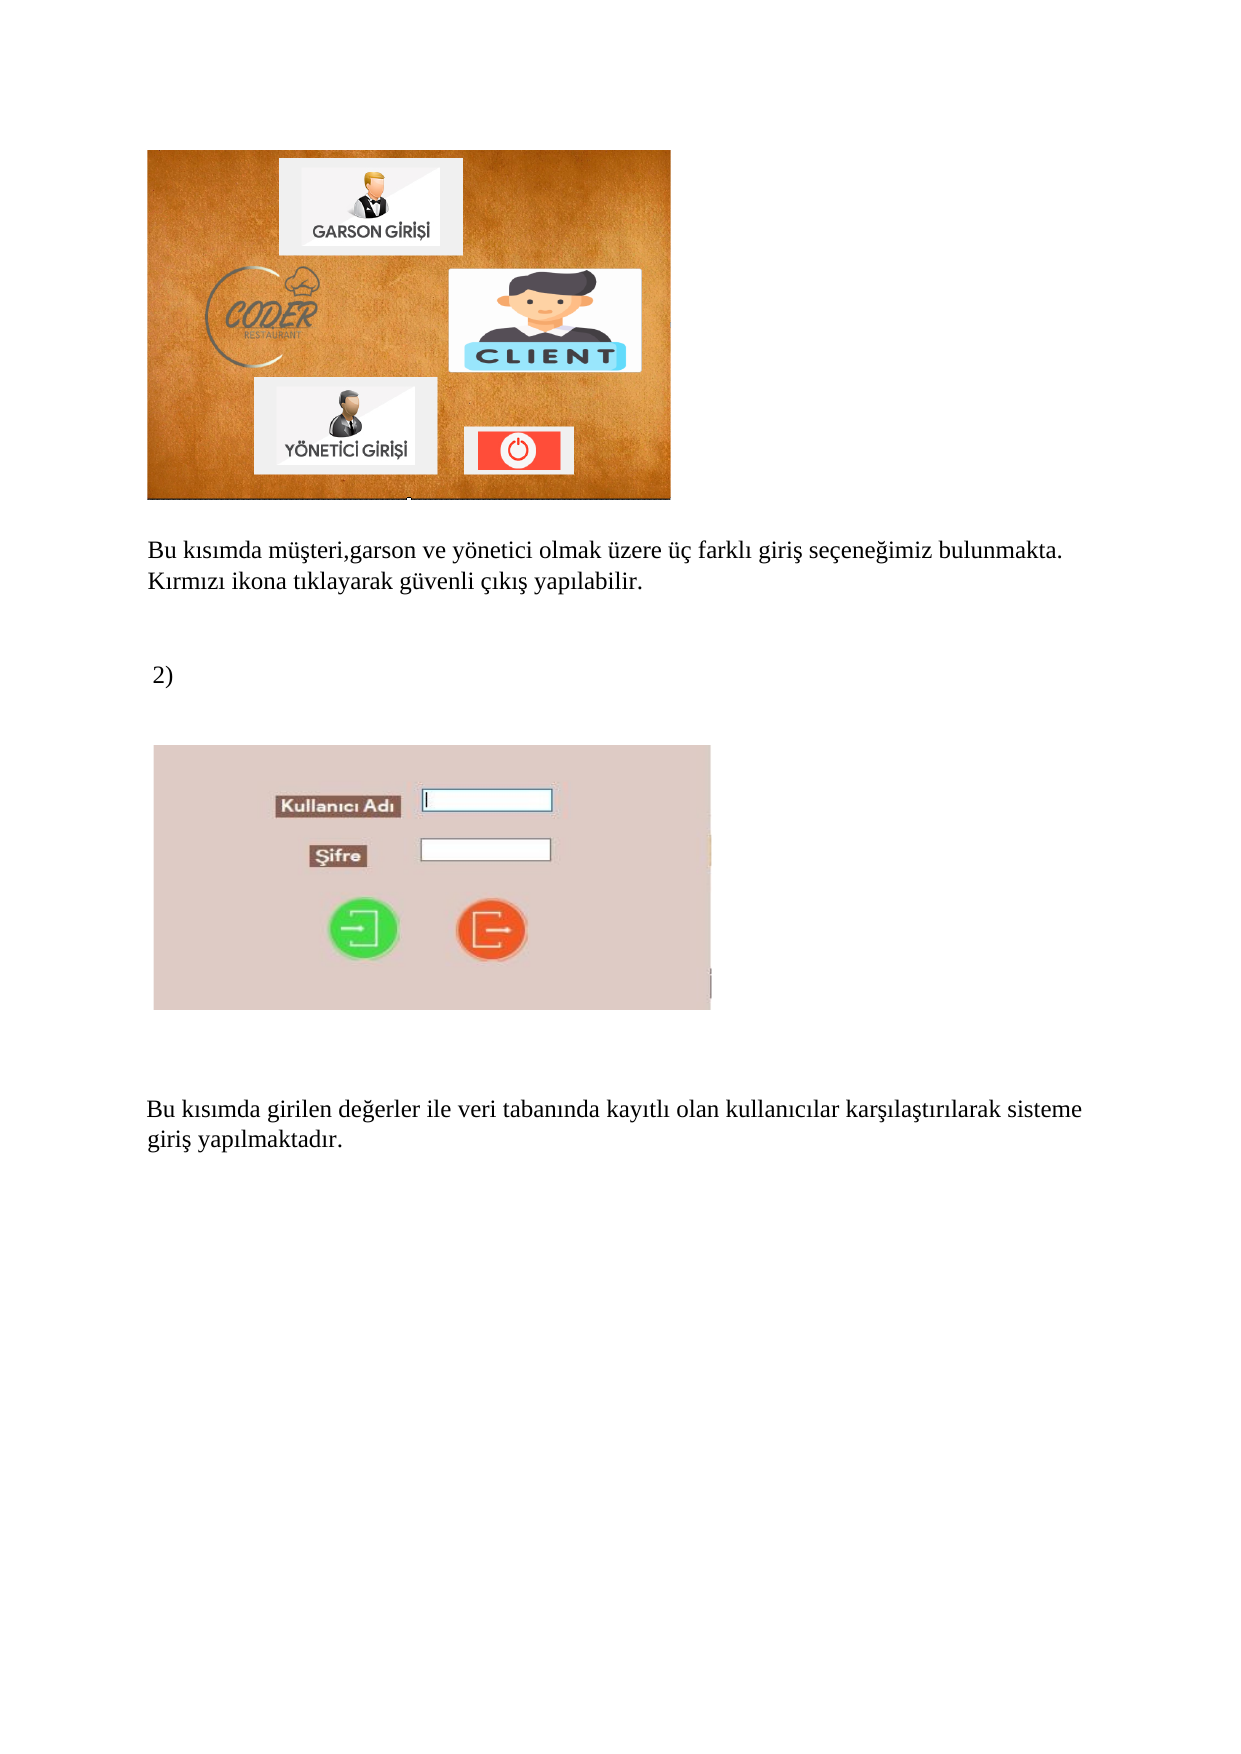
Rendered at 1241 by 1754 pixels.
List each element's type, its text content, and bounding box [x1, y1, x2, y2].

picture [153, 745, 712, 1010]
text Bu kısımda girilen değerler ile veri tabanında kayıtlı olan kullanıcılar karşılaştırılarak sisteme giriş yapılmaktadır. [146, 1094, 1093, 1153]
text Bu kısımda müşteri,garson ve yönetici olmak üzere üç farklı giriş seçeneğimiz bulunmakta. Kırmızı ikona tıklayarak güvenli çıkış yapılabilir. [147, 535, 1093, 595]
picture [147, 150, 671, 500]
text 2) [146, 661, 1093, 689]
